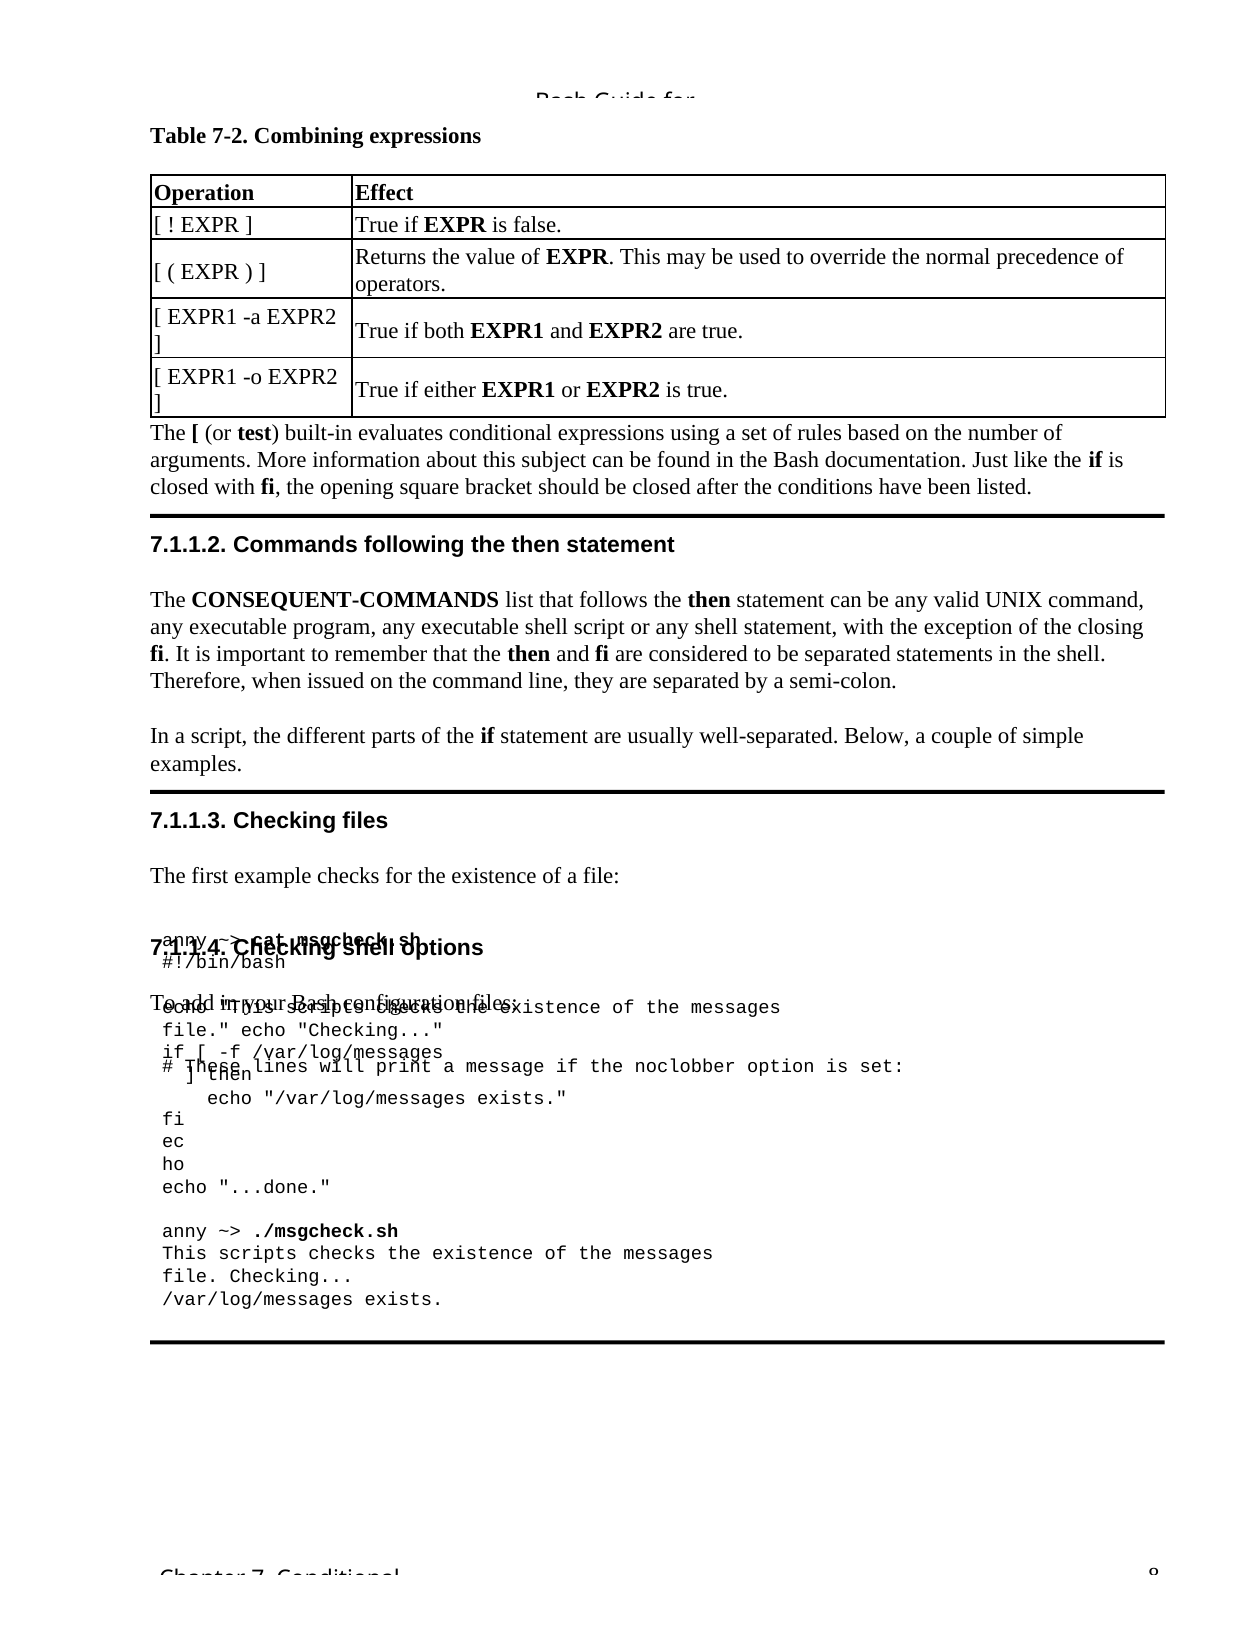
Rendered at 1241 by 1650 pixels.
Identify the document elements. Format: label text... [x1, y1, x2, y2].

subtitle Checking files [150, 789, 1240, 833]
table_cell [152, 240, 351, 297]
text In a script, the different parts of the if statement are usually well-separated. Below, a couple of simple examples. [150, 723, 1087, 776]
subtitle Table 7-2. Combining expressions [150, 122, 1240, 148]
subtitle Commands following the then statement [150, 512, 1240, 557]
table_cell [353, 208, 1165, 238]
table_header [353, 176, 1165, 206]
subtitle Checking shell options [150, 933, 1240, 960]
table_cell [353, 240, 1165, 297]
text To add in your Bash configuration files: [150, 988, 1240, 1015]
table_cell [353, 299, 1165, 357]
text The first example checks for the existence of a file: [150, 862, 1240, 888]
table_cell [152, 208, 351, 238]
text Therefore, when issued on the command line, they are separated by a semi-colon. [150, 668, 1240, 694]
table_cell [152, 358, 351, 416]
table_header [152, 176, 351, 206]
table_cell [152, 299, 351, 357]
text The [ (or test) built-in evaluates conditional expressions using a set of rules based on the number of arguments. More information about this subject can be found in the Bash documentation. Just like the if is closed with fi, the opening square bracket should be closed after the conditions have been listed. [150, 419, 1126, 499]
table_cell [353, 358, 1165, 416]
text The CONSEQUENT-COMMANDS list that follows the then statement can be any valid UNIX command, any executable program, any executable shell script or any shell statement, with the exception of the closing fi. It is important to remember that the then and fi are considered to be separated statements in the shell. [150, 586, 1145, 667]
